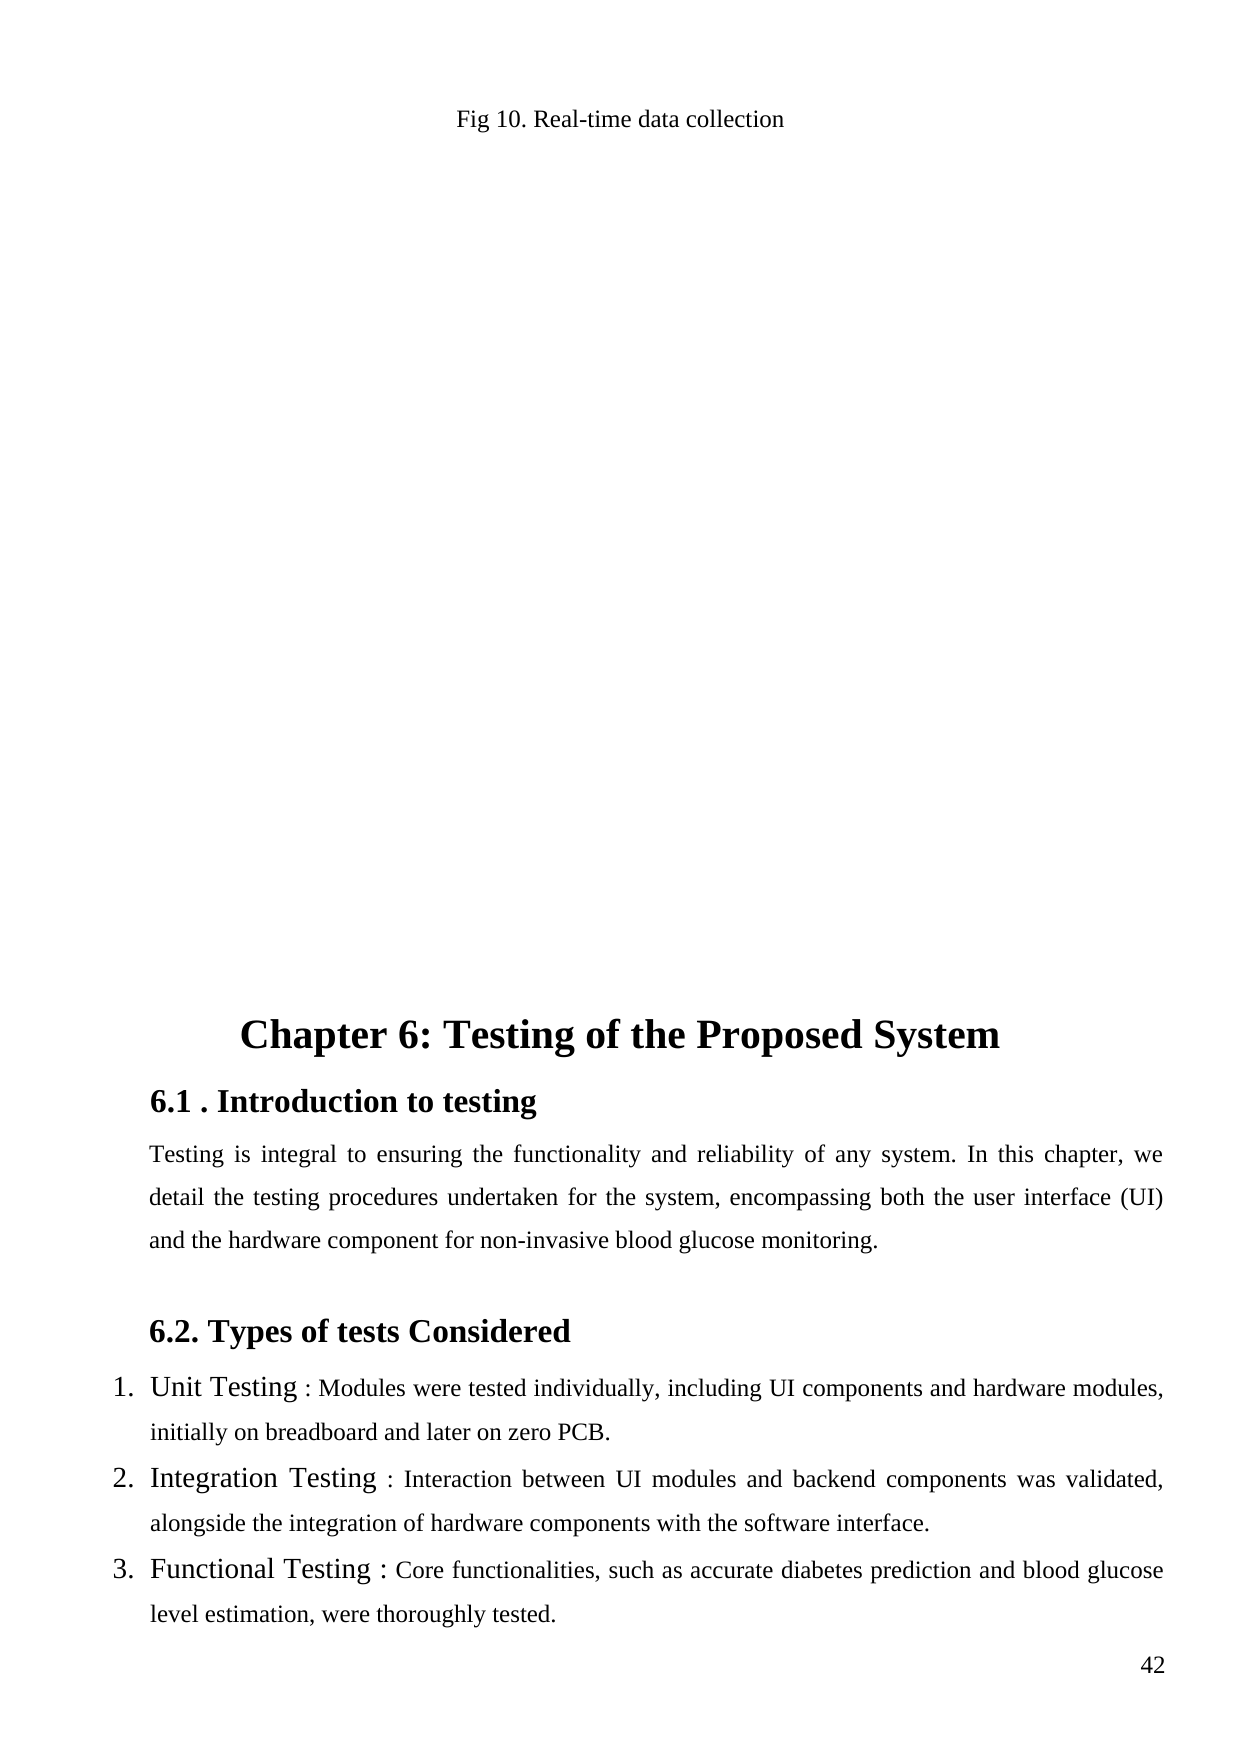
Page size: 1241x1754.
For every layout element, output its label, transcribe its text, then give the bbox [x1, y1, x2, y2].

list Functional Testing : Core functionalities, such as accurate diabetes prediction and blood glucose level estimation, were thoroughly tested. [112, 1551, 1165, 1627]
text Chapter 6: Testing of the Proposed System [75, 1009, 1165, 1057]
list Unit Testing : Modules were tested individually, including UI components and hardware modules, initially on breadboard and later on zero PCB. [112, 1369, 1165, 1445]
list Integration Testing : Interaction between UI modules and backend components was validated, alongside the integration of hardware components with the software interface. [112, 1460, 1165, 1536]
text Testing is integral to ensuring the functionality and reliability of any system. In this chapter, we detail the testing procedures undertaken for the system, encompassing both the user interface (UI) and the hardware component for non-invasive blood glucose monitoring. [149, 1139, 1165, 1254]
text Fig 10. Real-time data collection [75, 104, 1165, 132]
text 6.1 . Introduction to testing [75, 1081, 1165, 1119]
text 6.2. Types of tests Considered [149, 1311, 1165, 1349]
